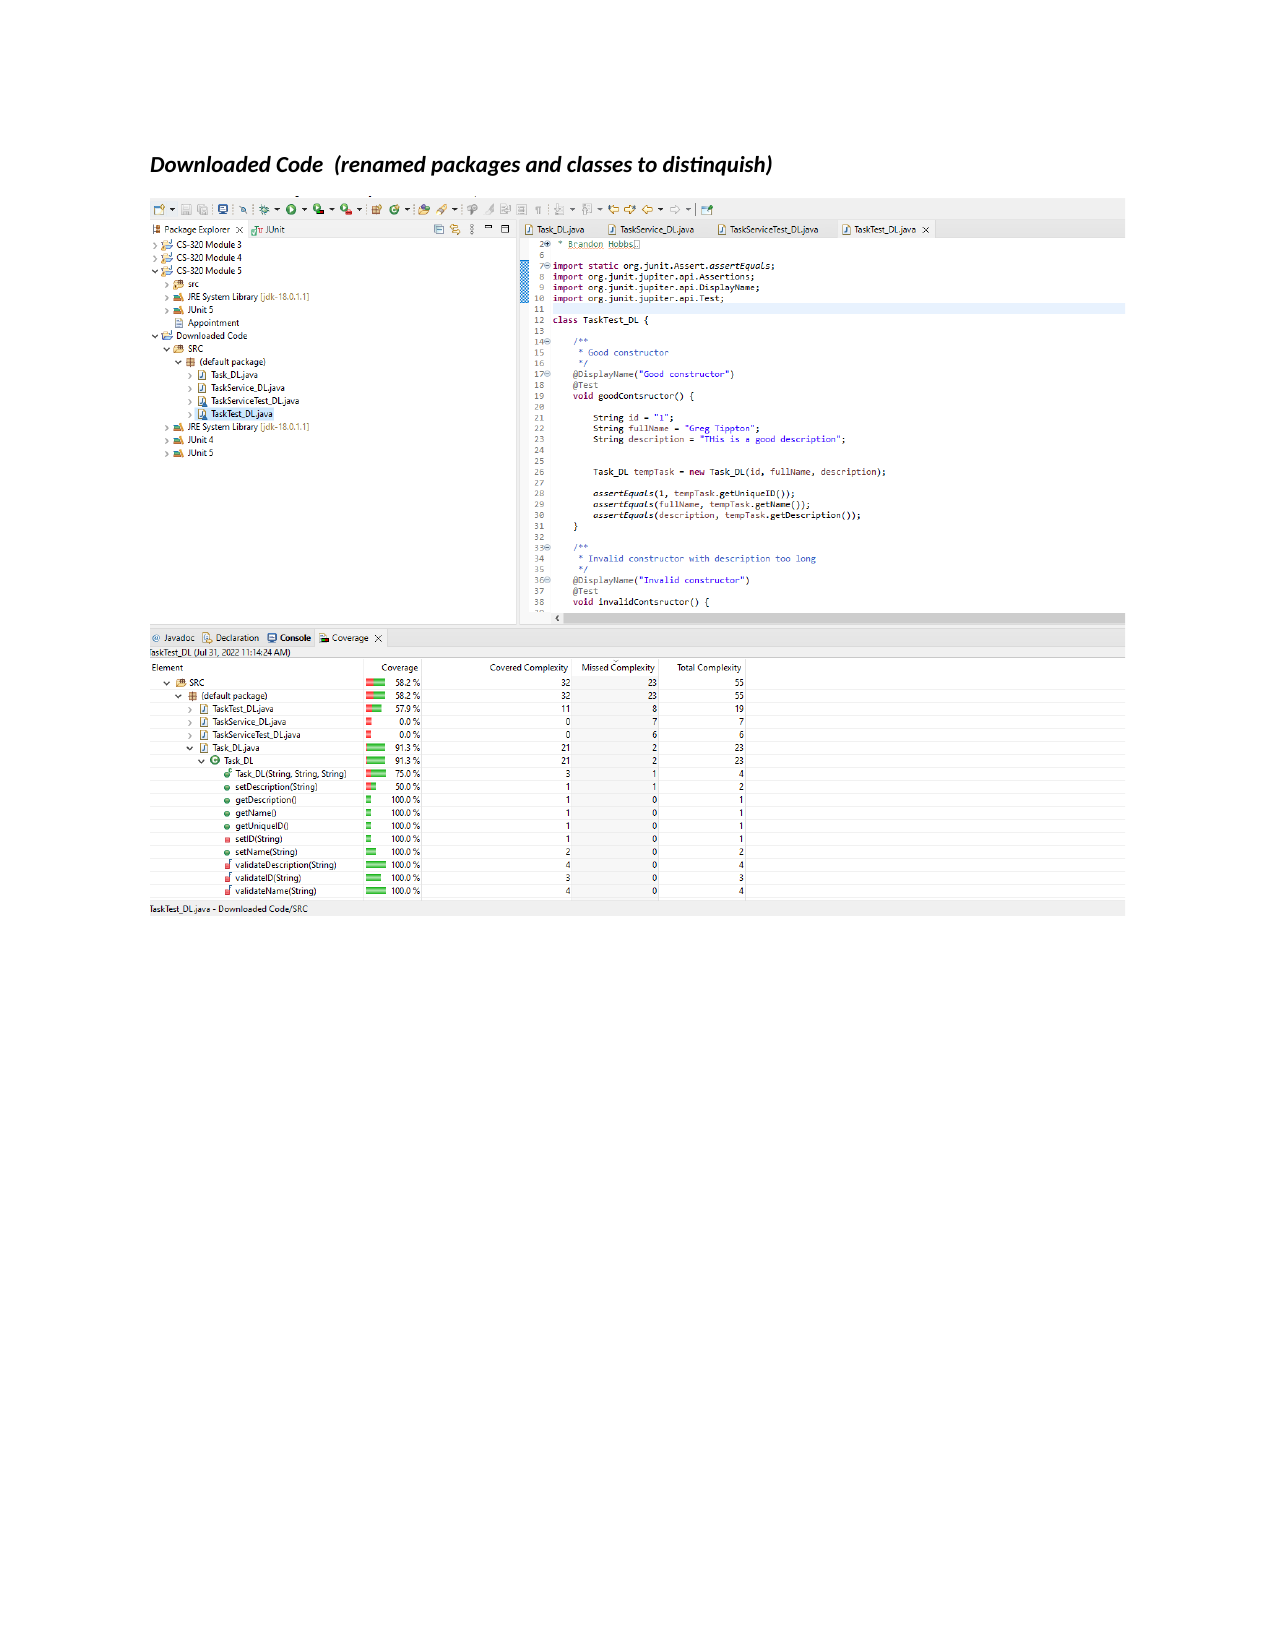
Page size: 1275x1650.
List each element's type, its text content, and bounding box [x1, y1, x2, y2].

picture [150, 196, 1125, 916]
text Downloaded Code (renamed packages and classes to distinquish) [150, 150, 1125, 178]
